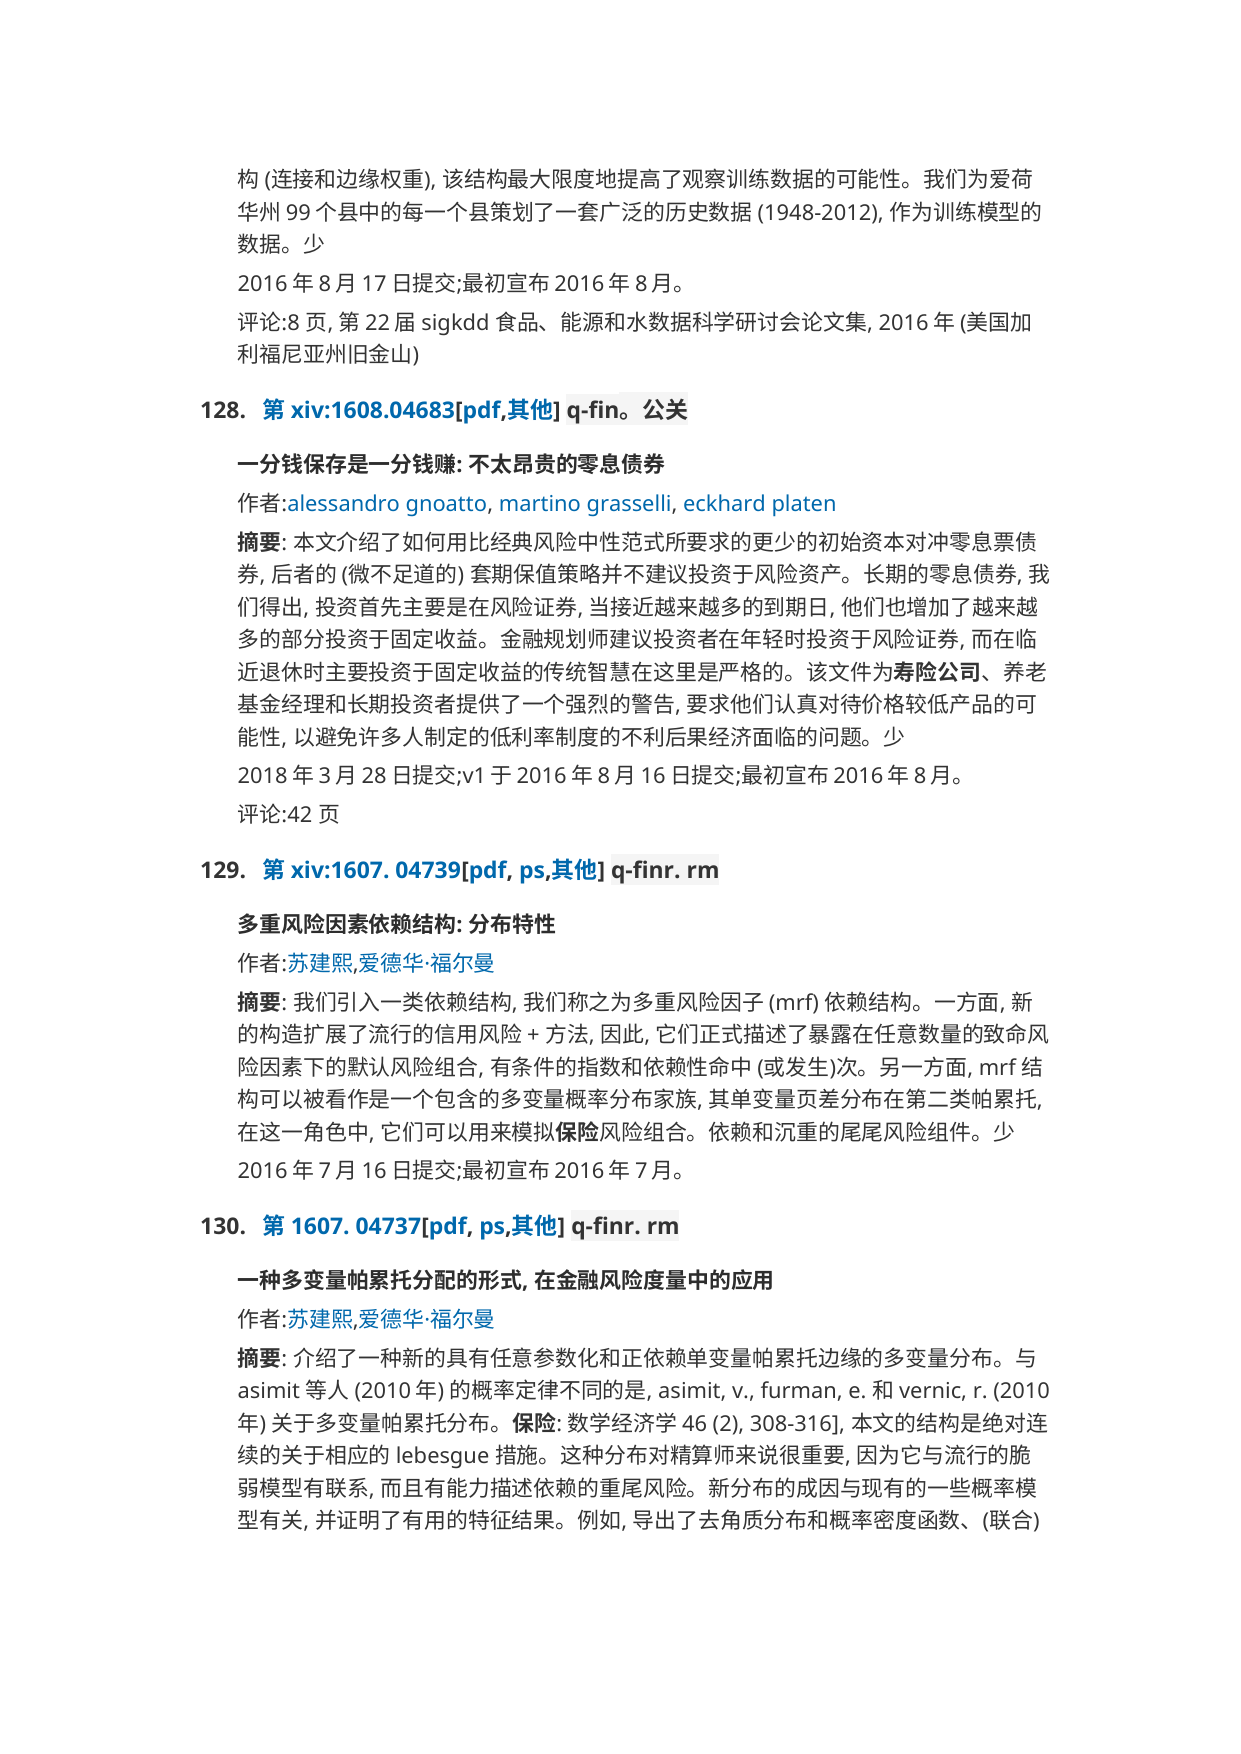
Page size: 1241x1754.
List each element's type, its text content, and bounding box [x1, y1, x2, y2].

text 一种多变量帕累托分配的形式, 在金融风险度量中的应用 [237, 1263, 1053, 1296]
text 2016年8月17日提交;最初宣布2016年8月。 [237, 266, 1053, 298]
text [237, 1341, 1053, 1536]
list 第 xiv:1607. 04739[pdf, ps,其他] q-finr. rm [200, 836, 1053, 901]
list 第 xiv:1608.04683[pdf,其他] q-fin。公关 [200, 376, 1053, 441]
text 2016年7月16日提交;最初宣布2016年7月。 [237, 1153, 1053, 1186]
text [237, 162, 1053, 259]
text 多重风险因素依赖结构: 分布特性 [237, 907, 1053, 939]
text 作者:苏建熙,爱德华·福尔曼 [237, 946, 1053, 978]
text 摘要: 本文介绍了如何用比经典风险中性范式所要求的更少的初始资本对冲零息票债券, 后者的 (微不足道的) 套期保值策略并不建议投资于风险资产。长期的零息债券, 我们得出, 投资首先主要是在风险证券, 当接近越来越多的到期日, 他们也增加了越来越多的部分投资于固定收益。金融规划师建议投资者在年轻时投资于风险证券, 而在临近退休时主要投资于固定收益的传统智慧在这里是严格的。该文件为寿险公司、养老基金经理和长期投资者提供了一个强烈的警告, 要求他们认真对待价格较低产品的可能性, 以避免许多人制定的低利率制度的不利后果经济面临的问题。少 [237, 524, 1053, 752]
text 一分钱保存是一分钱赚: 不太昂贵的零息债券 [237, 447, 1053, 479]
text 评论:8 页, 第22届 sigkdd 食品、能源和水数据科学研讨会论文集, 2016年 (美国加利福尼亚州旧金山) [237, 304, 1053, 369]
text 2018年3月28日提交;v1于2016年8月16日提交;最初宣布2016年8月。 [237, 758, 1053, 791]
text 摘要: 我们引入一类依赖结构, 我们称之为多重风险因子 (mrf) 依赖结构。一方面, 新的构造扩展了流行的信用风险 + 方法, 因此, 它们正式描述了暴露在任意数量的致命风险因素下的默认风险组合, 有条件的指数和依赖性命中 (或发生)次。另一方面, mrf 结构可以被看作是一个包含的多变量概率分布家族, 其单变量页差分布在第二类帕累托, 在这一角色中, 它们可以用来模拟保险风险组合。依赖和沉重的尾尾风险组件。少 [237, 984, 1053, 1147]
text 作者:苏建熙,爱德华·福尔曼 [237, 1302, 1053, 1334]
list 第 1607. 04737[pdf, ps,其他] q-finr. rm [200, 1192, 1053, 1257]
text 评论:42 页 [237, 797, 1053, 829]
text 作者:alessandro gnoatto, martino grasselli, eckhard platen [237, 486, 1053, 518]
